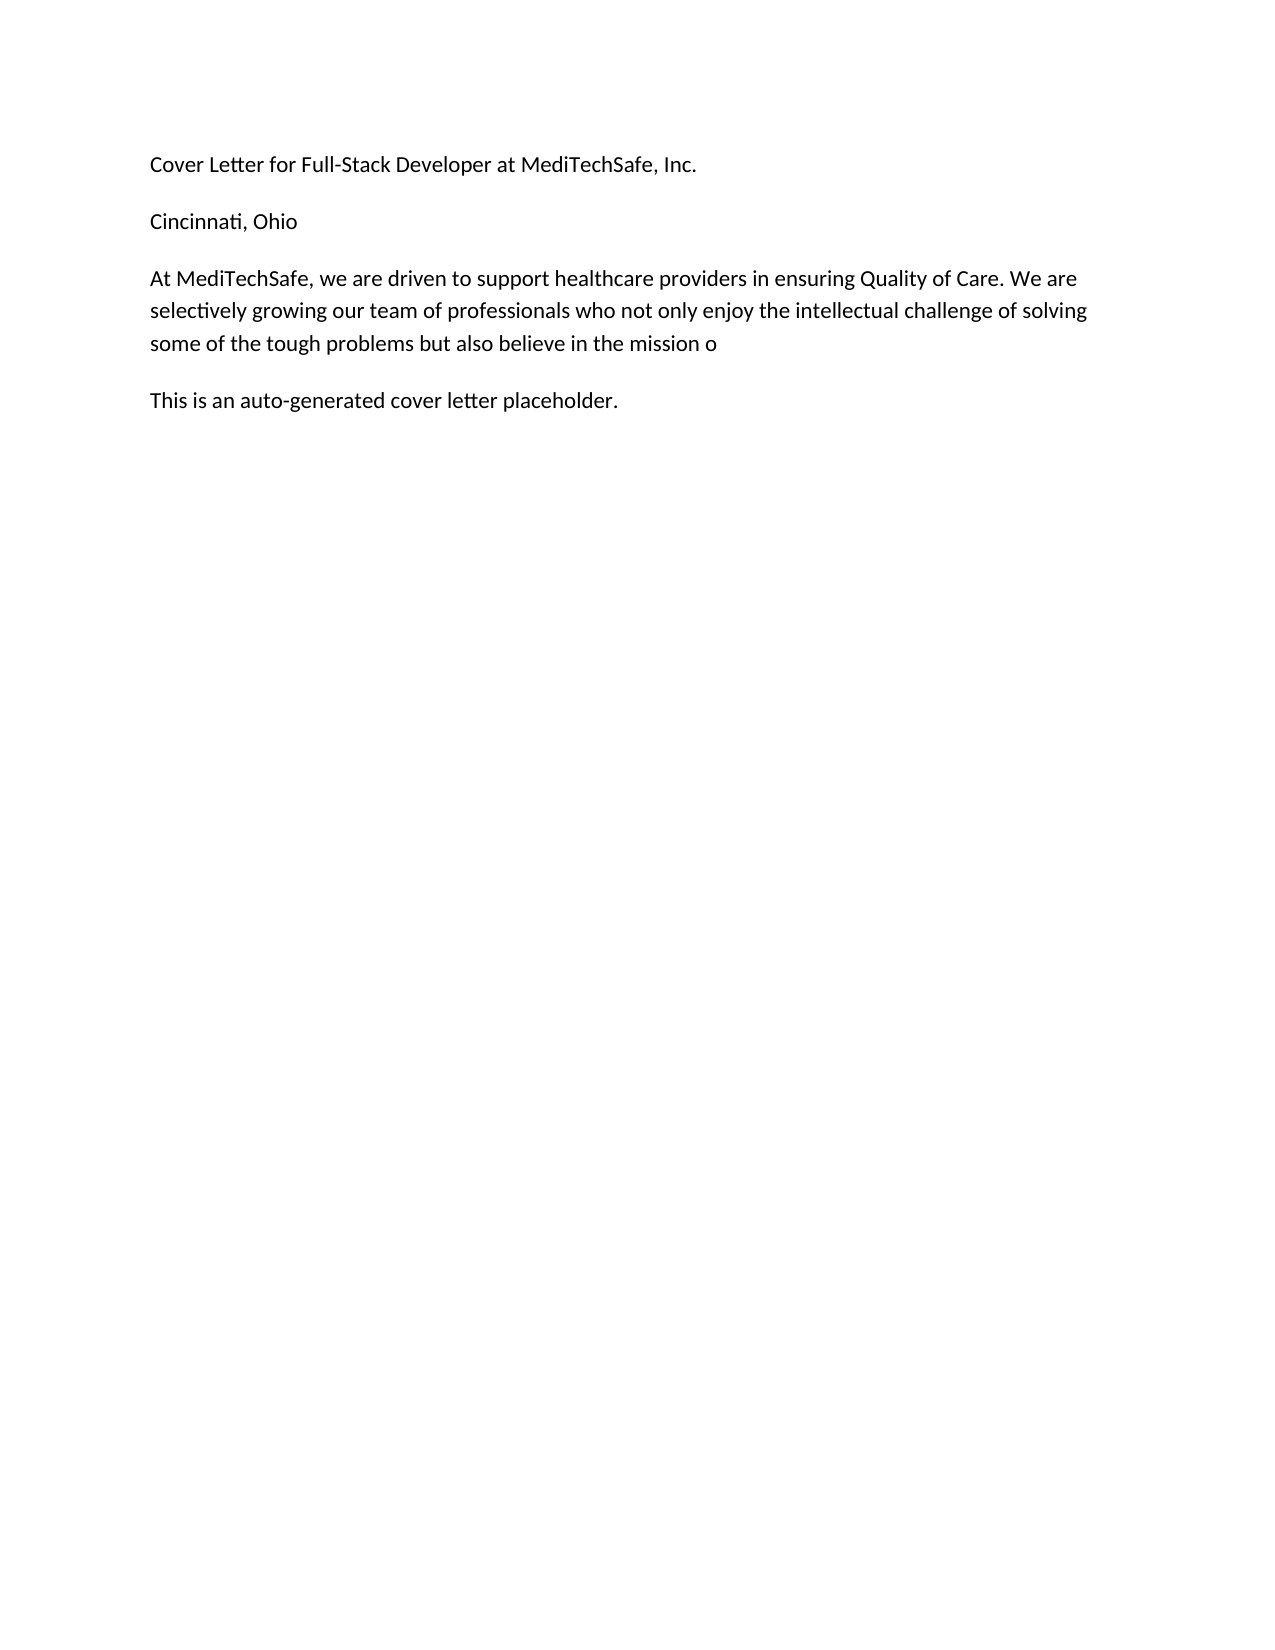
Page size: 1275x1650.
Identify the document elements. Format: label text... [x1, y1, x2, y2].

text Cover Letter for Full-Stack Developer at MediTechSafe, Inc. [150, 150, 1125, 178]
text At MediTechSafe, we are driven to support healthcare providers in ensuring Quality of Care. We are selectively growing our team of professionals who not only enjoy the intellectual challenge of solving some of the tough problems but also believe in the mission o [150, 264, 1125, 357]
text This is an auto-generated cover letter placeholder. [150, 386, 1125, 414]
text Cincinnati, Ohio [150, 207, 1125, 235]
